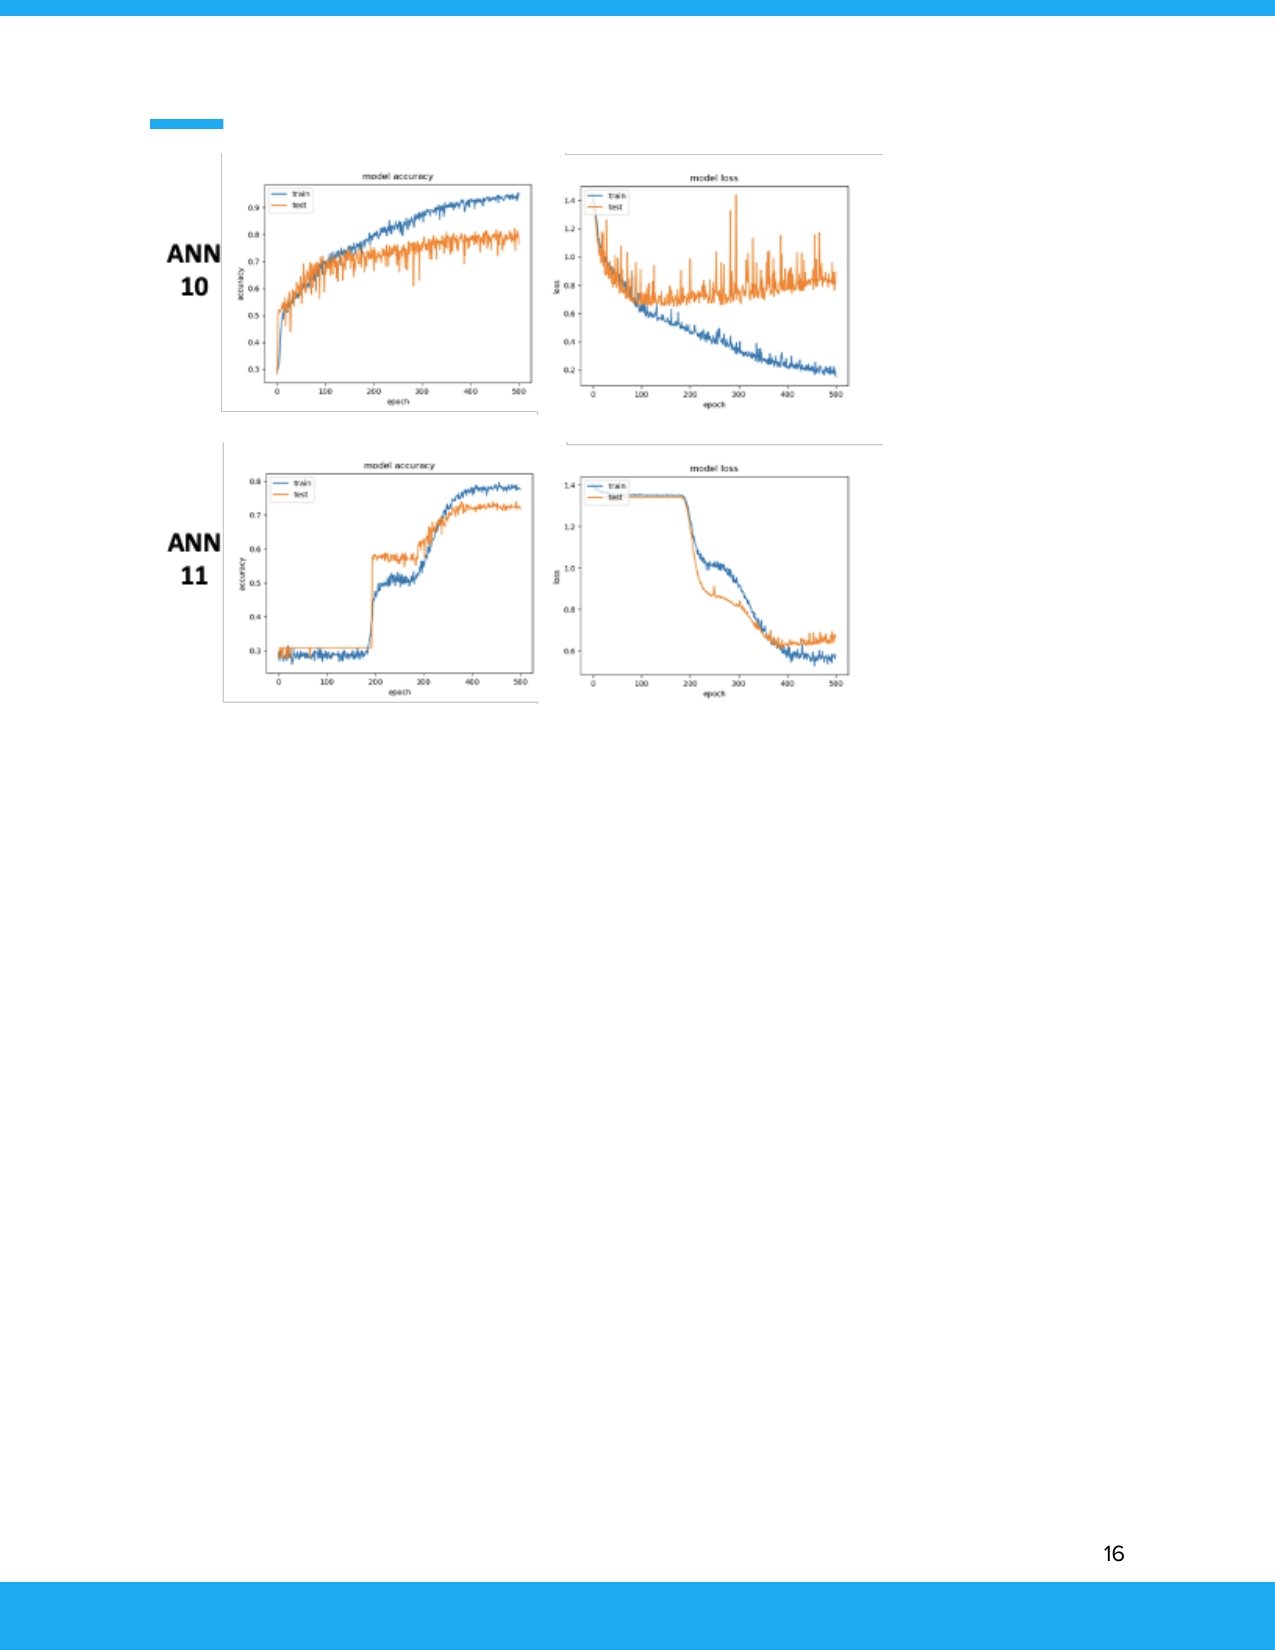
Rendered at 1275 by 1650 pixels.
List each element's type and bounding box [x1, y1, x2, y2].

picture [150, 442, 883, 704]
picture [0, 0, 1275, 16]
picture [0, 1582, 1275, 1650]
picture [150, 119, 224, 129]
picture [150, 153, 883, 415]
